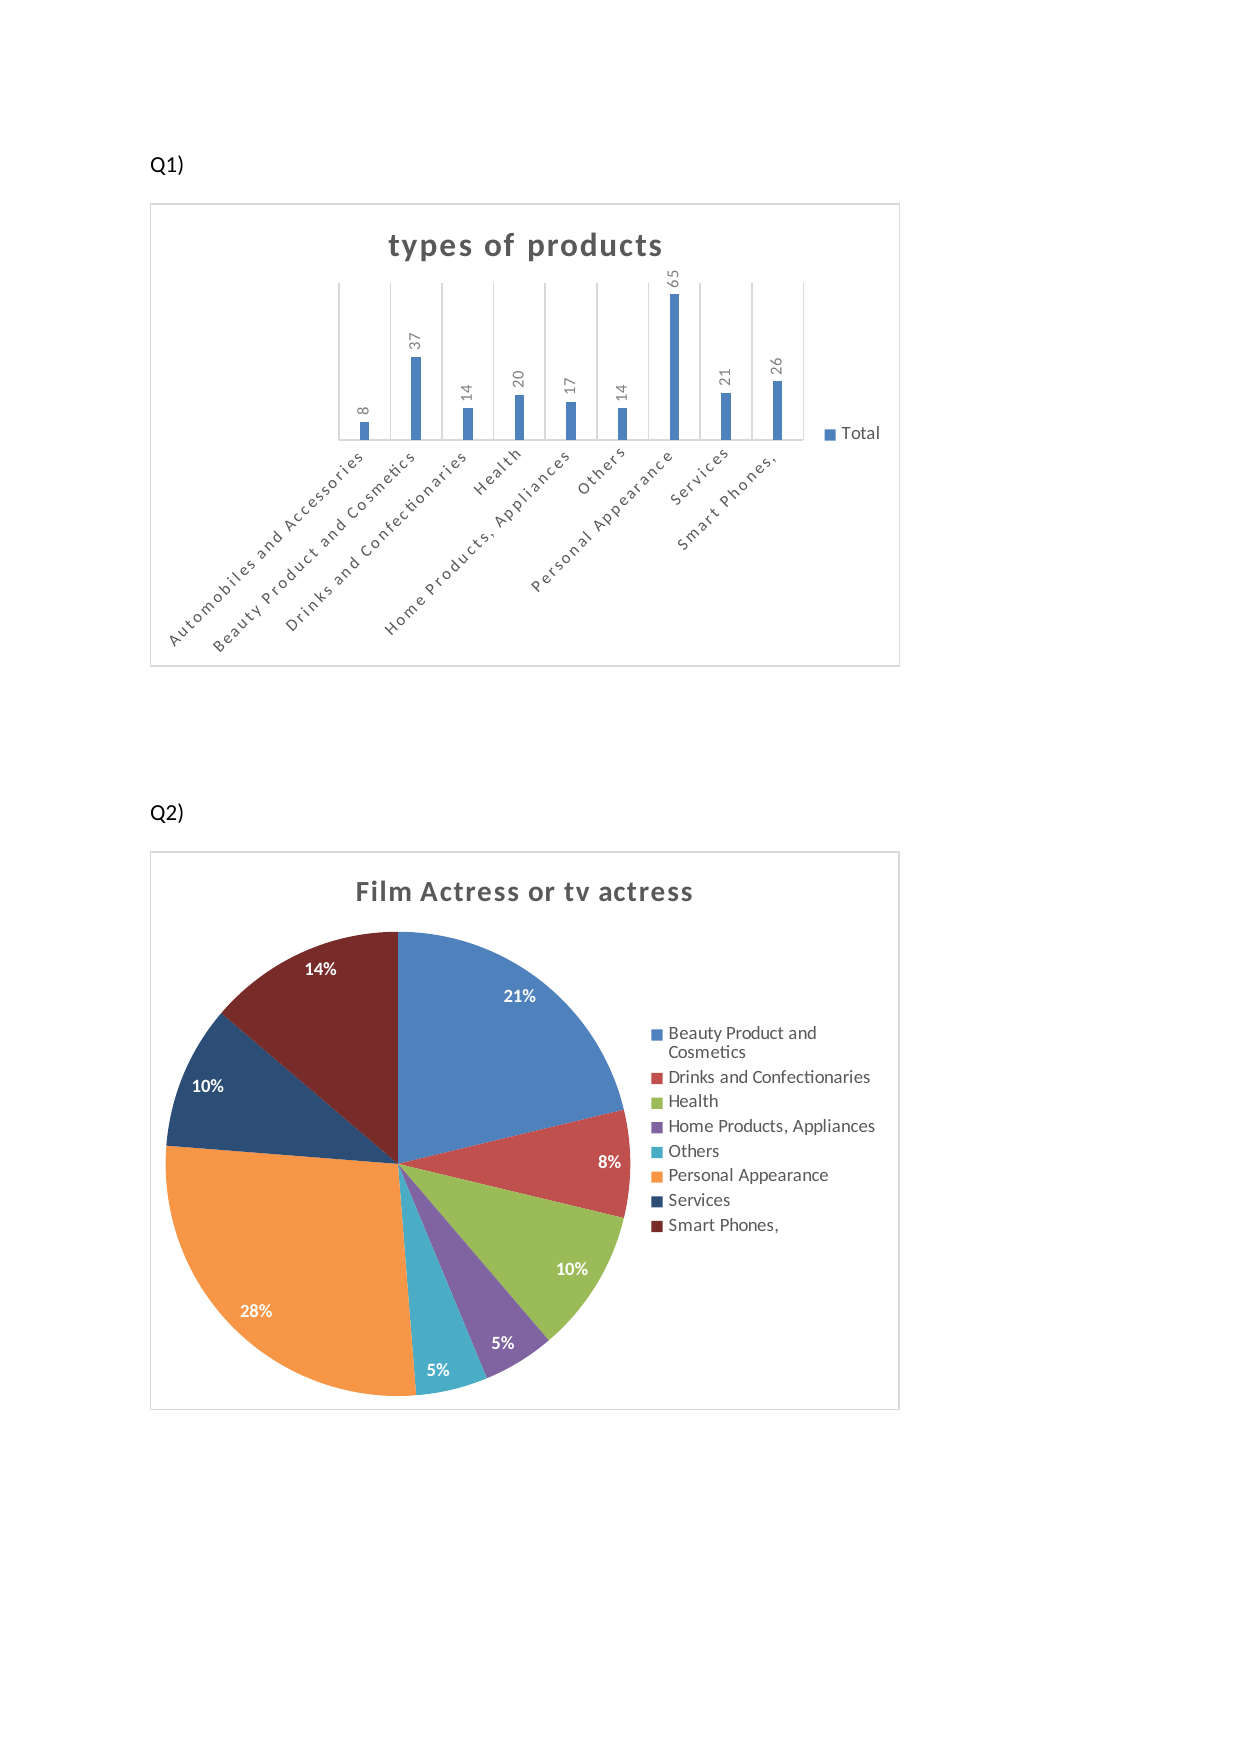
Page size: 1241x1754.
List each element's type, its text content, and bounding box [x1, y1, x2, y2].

text Q2) [150, 798, 1090, 826]
text Q1) [150, 150, 1090, 178]
